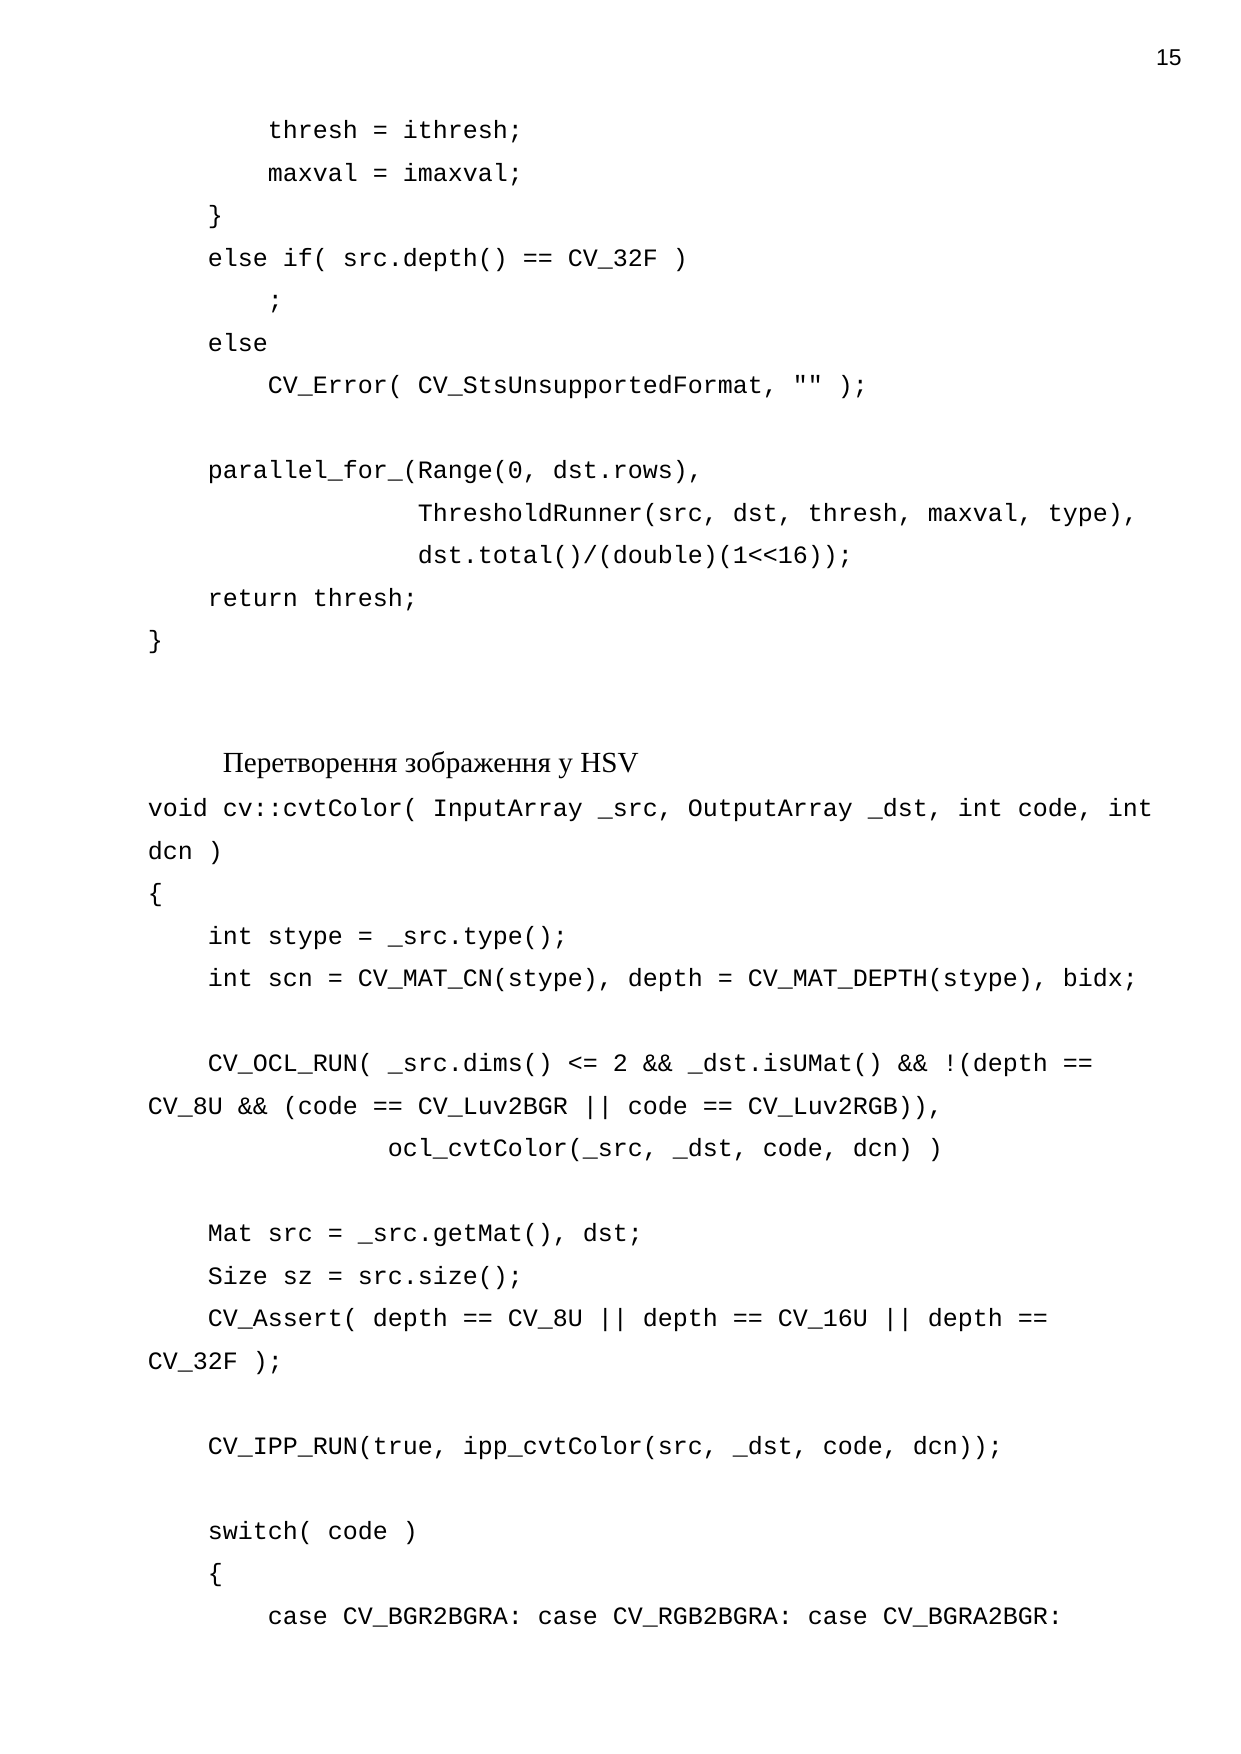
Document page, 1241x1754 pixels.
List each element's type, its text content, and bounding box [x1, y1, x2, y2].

text dst.total()/(double)(1<<16)); [148, 543, 1181, 571]
text Перетворення зображення у HSV [148, 746, 1181, 779]
text return thresh; [148, 586, 1181, 614]
text int scn = CV_MAT_CN(stype), depth = CV_MAT_DEPTH(stype), bidx; [148, 966, 1181, 994]
text parallel_for_(Range(0, dst.rows), [148, 458, 1181, 486]
text else if( src.depth() == CV_32F ) [148, 246, 1181, 274]
text } [148, 628, 1181, 656]
text switch( code ) [148, 1518, 1181, 1547]
text ocl_cvtColor(_src, _dst, code, dcn) ) [148, 1136, 1181, 1164]
text CV_Error( CV_StsUnsupportedFormat, "" ); [148, 373, 1181, 401]
text void cv::cvtColor( InputArray _src, OutputArray _dst, int code, int dcn ) [148, 796, 1181, 867]
text CV_Assert( depth == CV_8U || depth == CV_16U || depth == CV_32F ); [148, 1306, 1181, 1377]
text { [148, 1561, 1181, 1589]
text { [148, 881, 1181, 909]
text } [148, 203, 1181, 231]
text CV_OCL_RUN( _src.dims() <= 2 && _dst.isUMat() && !(depth == CV_8U && (code == CV_Luv2BGR || code == CV_Luv2RGB)), [148, 1051, 1181, 1122]
text int stype = _src.type(); [148, 923, 1181, 952]
text Mat src = _src.getMat(), dst; [148, 1221, 1181, 1249]
text Size sz = src.size(); [148, 1263, 1181, 1292]
text maxval = imaxval; [148, 161, 1181, 189]
text ThresholdRunner(src, dst, thresh, maxval, type), [148, 501, 1181, 529]
text thresh = ithresh; [148, 118, 1181, 146]
text case CV_BGR2BGRA: case CV_RGB2BGRA: case CV_BGRA2BGR: [148, 1603, 1181, 1632]
text ; [148, 288, 1181, 316]
text CV_IPP_RUN(true, ipp_cvtColor(src, _dst, code, dcn)); [148, 1433, 1181, 1462]
text else [148, 331, 1181, 359]
